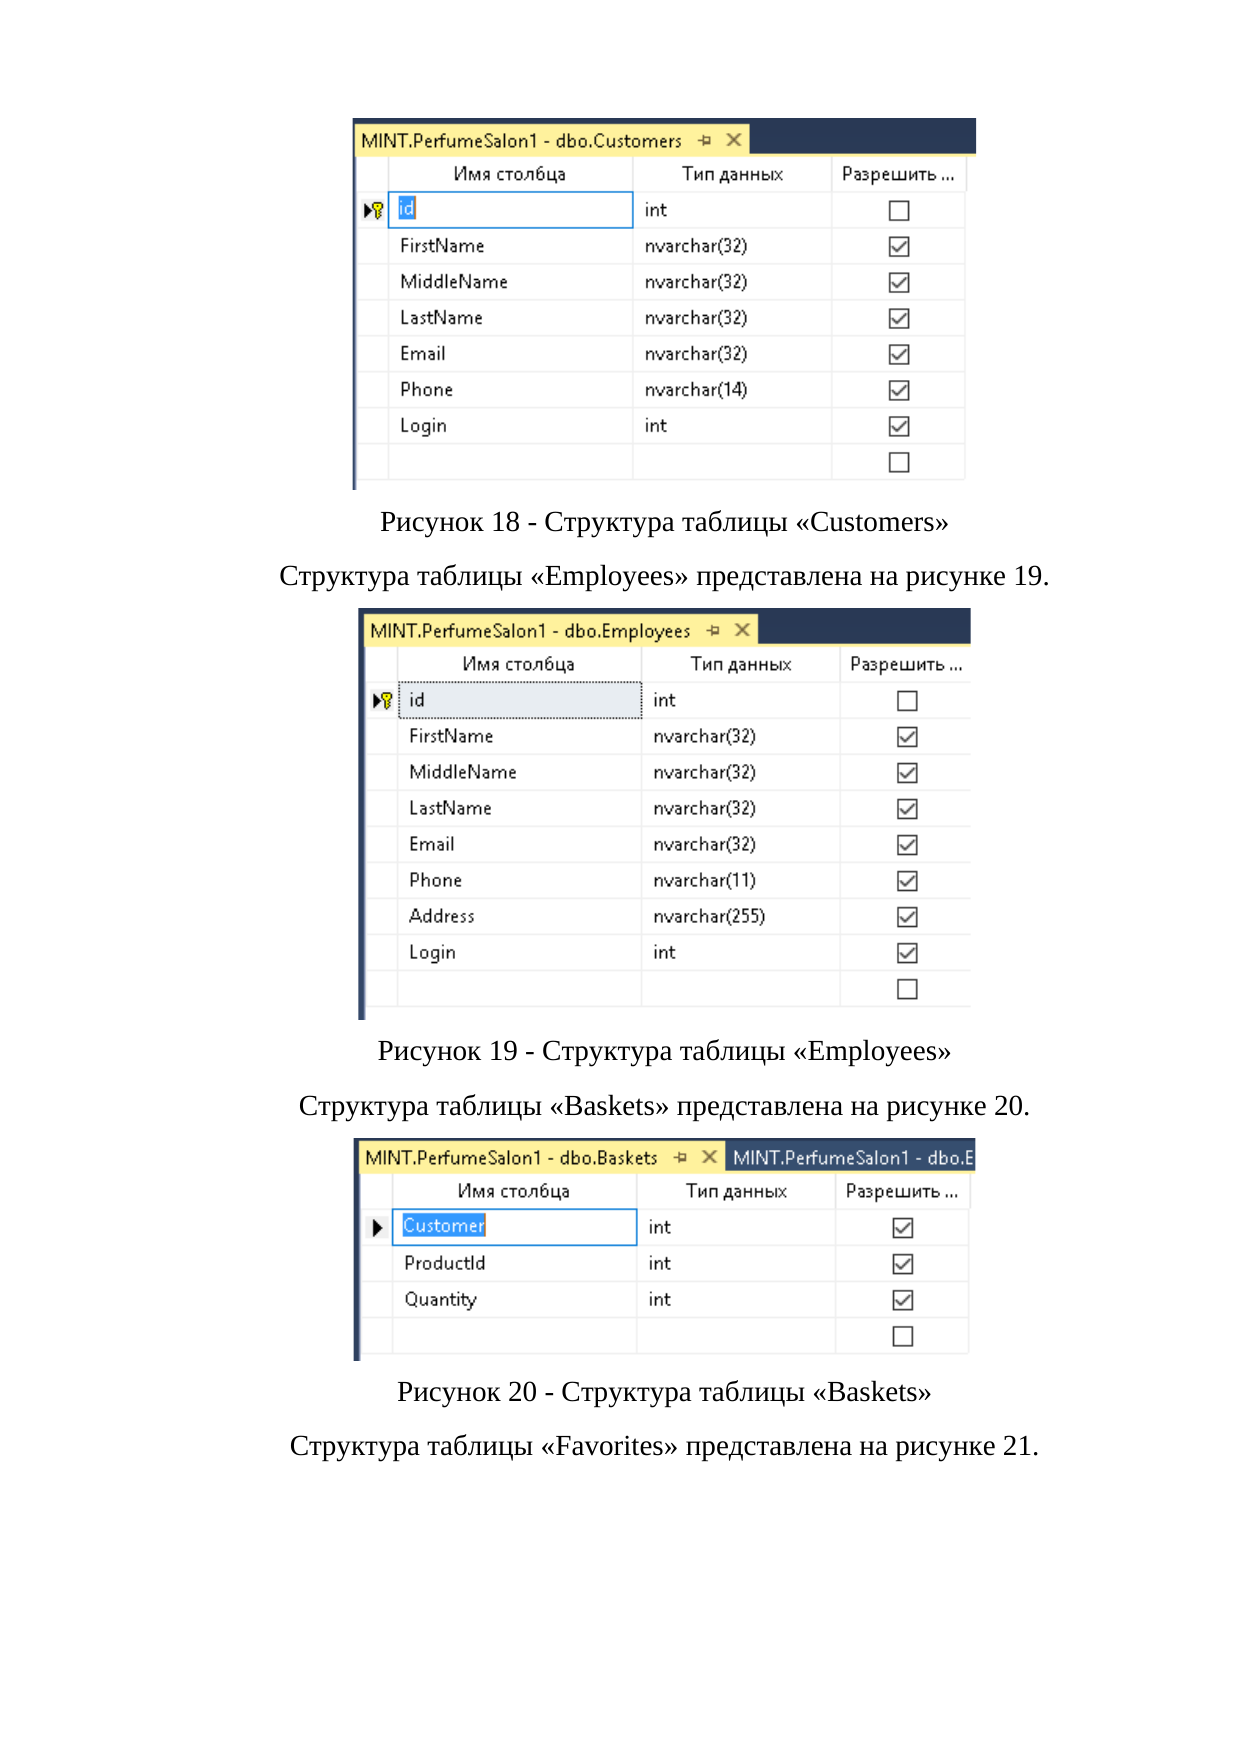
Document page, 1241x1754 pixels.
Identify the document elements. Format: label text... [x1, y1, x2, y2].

picture [358, 608, 971, 1020]
text Структура таблицы «Employees» представлена на рисунке 19. [177, 558, 1152, 592]
text Структура таблицы «Favorites» представлена на рисунке 21. [177, 1428, 1152, 1462]
text Структура таблицы «Baskets» представлена на рисунке 20. [177, 1088, 1152, 1121]
text Рисунок 18 - Структура таблицы «Customers» [177, 504, 1152, 537]
picture [353, 1138, 976, 1361]
text Рисунок 19 - Структура таблицы «Employees» [177, 1033, 1152, 1067]
text Рисунок 20 - Структура таблицы «Baskets» [177, 1374, 1152, 1408]
picture [352, 118, 977, 490]
